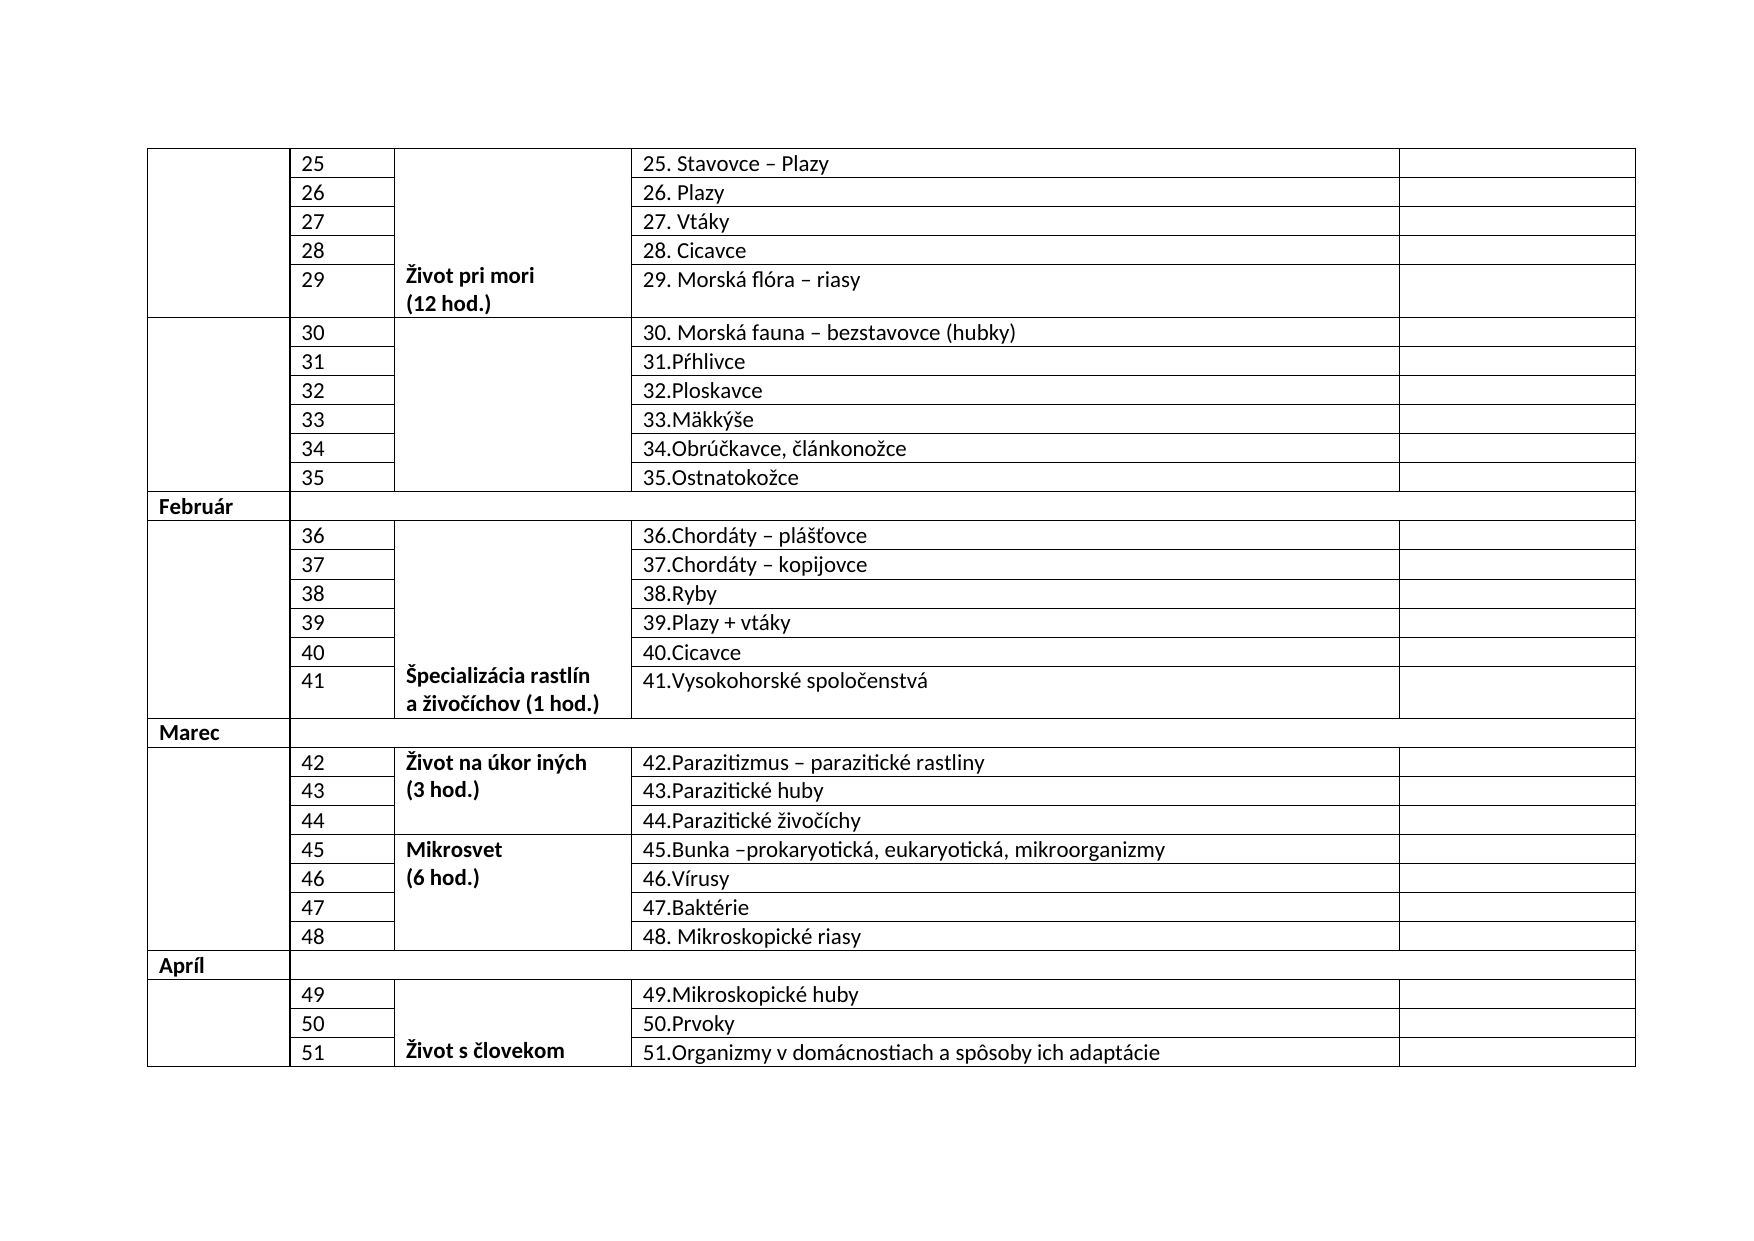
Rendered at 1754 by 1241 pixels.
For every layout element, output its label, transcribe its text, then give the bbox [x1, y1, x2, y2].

table_cell 45 [291, 835, 394, 863]
table_cell 33.Mäkkýše [632, 405, 1399, 433]
table_cell [1400, 922, 1635, 950]
table_cell 30 [291, 318, 394, 346]
table_cell 42 [291, 748, 394, 776]
table_cell 50 [291, 1009, 394, 1037]
table_cell 51.Organizmy v domácnostiach a spôsoby ich adaptácie [632, 1038, 1399, 1066]
table_cell 28. Cicavce [632, 236, 1399, 264]
table_cell Život na úkor iných (3 hod.) [395, 748, 631, 834]
table_cell 43.Parazitické huby [632, 777, 1399, 805]
table_cell 28 [291, 236, 394, 264]
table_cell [395, 149, 631, 317]
table_cell 43 [291, 777, 394, 805]
table_cell 44 [291, 806, 394, 834]
table_cell 35 [291, 463, 394, 491]
table_cell [1400, 806, 1635, 834]
table_cell 34 [291, 434, 394, 462]
table_cell Špecializácia rastlín a živočíchov (1 hod.) [395, 521, 631, 717]
table_cell 31 [291, 347, 394, 375]
table_cell 38.Ryby [632, 580, 1399, 607]
table_cell [1400, 580, 1635, 607]
table_cell [1400, 864, 1635, 892]
table_cell [1400, 893, 1635, 921]
table_cell [1400, 347, 1635, 375]
table_cell 40 [291, 638, 394, 666]
table_cell 29. Morská flóra – riasy [632, 265, 1399, 317]
table_cell 36.Chordáty – plášťovce [632, 521, 1399, 549]
table_cell Marec [148, 719, 289, 747]
table_cell 37 [291, 550, 394, 578]
table_cell [1400, 609, 1635, 637]
table_cell [291, 951, 1635, 979]
table_cell [1400, 236, 1635, 264]
table_cell [1400, 980, 1635, 1008]
table_cell 29 [291, 265, 394, 317]
table_cell [148, 980, 289, 1066]
table_cell [1400, 638, 1635, 666]
table_cell [1400, 405, 1635, 433]
table_cell 26 [291, 178, 394, 206]
table_cell 36 [291, 521, 394, 549]
table_cell 32.Ploskavce [632, 376, 1399, 404]
table_cell 45.Bunka –prokaryotická, eukaryotická, mikroorganizmy [632, 835, 1399, 863]
table_cell 32 [291, 376, 394, 404]
table_cell [1400, 777, 1635, 805]
table_cell 48. Mikroskopické riasy [632, 922, 1399, 950]
table_cell [1400, 550, 1635, 578]
table_cell 35.Ostnatokožce [632, 463, 1399, 491]
table_cell 48 [291, 922, 394, 950]
table_cell 41.Vysokohorské spoločenstvá [632, 667, 1399, 717]
table_cell 44.Parazitické živočíchy [632, 806, 1399, 834]
table_cell [1400, 1038, 1635, 1066]
table_cell 30. Morská fauna – bezstavovce (hubky) [632, 318, 1399, 346]
table_cell [1400, 835, 1635, 863]
table_cell 47 [291, 893, 394, 921]
table_cell 47.Baktérie [632, 893, 1399, 921]
table_cell [148, 521, 289, 717]
table_cell 50.Prvoky [632, 1009, 1399, 1037]
table_cell [148, 318, 289, 491]
table_cell [1400, 265, 1635, 317]
table_cell [1400, 318, 1635, 346]
table_cell 49 [291, 980, 394, 1008]
table_cell Február [148, 492, 289, 520]
table_cell [1400, 1009, 1635, 1037]
table_cell [1400, 376, 1635, 404]
table_cell [291, 719, 1635, 747]
table_cell [148, 748, 289, 950]
table_cell 25 [291, 149, 394, 177]
table_cell [395, 318, 631, 491]
table_cell 42.Parazitizmus – parazitické rastliny [632, 748, 1399, 776]
table_cell 46.Vírusy [632, 864, 1399, 892]
table_cell 46 [291, 864, 394, 892]
table_cell 37.Chordáty – kopijovce [632, 550, 1399, 578]
table_cell Život s človekom (3 hod.) Rastliny a huby v službách človeka (13 hod.) [395, 980, 631, 1066]
table_cell 51 [291, 1038, 394, 1066]
table_cell Apríl [148, 951, 289, 979]
table_cell 33 [291, 405, 394, 433]
table_cell [148, 149, 289, 317]
table_cell 39.Plazy + vtáky [632, 609, 1399, 637]
table_cell [1400, 149, 1635, 177]
table_cell 41 [291, 667, 394, 717]
table_cell 34.Obrúčkavce, článkonožce [632, 434, 1399, 462]
table_cell 25. Stavovce – Plazy [632, 149, 1399, 177]
table_cell 39 [291, 609, 394, 637]
table_cell 31.Pŕhlivce [632, 347, 1399, 375]
table_cell 27. Vtáky [632, 207, 1399, 235]
table_cell 40.Cicavce [632, 638, 1399, 666]
table_cell 26. Plazy [632, 178, 1399, 206]
table_cell [1400, 521, 1635, 549]
table_cell 38 [291, 580, 394, 607]
table_cell [1400, 463, 1635, 491]
table_cell [1400, 434, 1635, 462]
table_cell 27 [291, 207, 394, 235]
table_cell [1400, 207, 1635, 235]
table_cell [1400, 748, 1635, 776]
table_cell [1400, 178, 1635, 206]
table_cell Mikrosvet (6 hod.) [395, 835, 631, 950]
table_cell [291, 492, 1635, 520]
table_cell [1400, 667, 1635, 717]
table_cell 49.Mikroskopické huby [632, 980, 1399, 1008]
